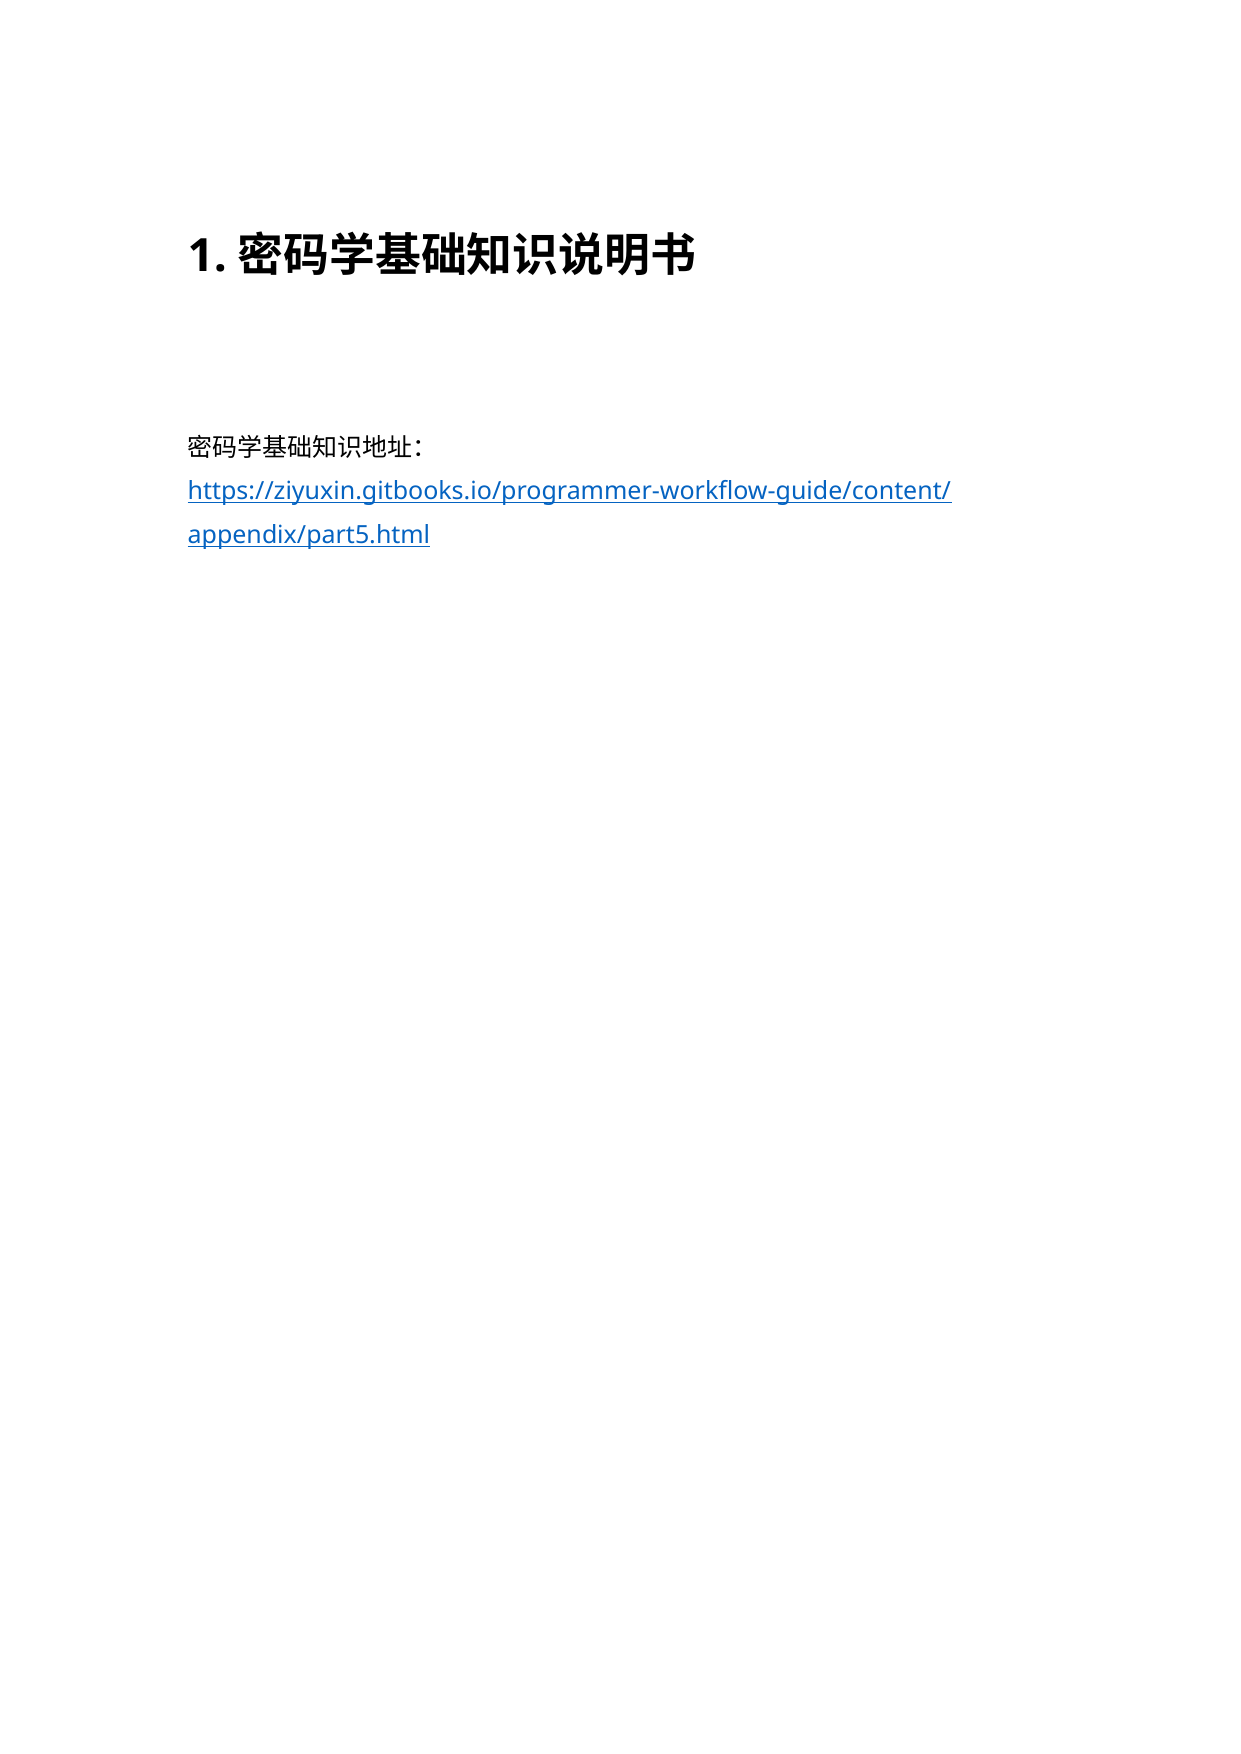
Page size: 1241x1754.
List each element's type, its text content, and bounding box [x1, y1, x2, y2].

text 密码学基础知识地址： [187, 424, 1053, 468]
subtitle 密码学基础知识说明书 [187, 207, 1053, 296]
text https://ziyuxin.gitbooks.io/programmer-workflow-guide/content/appendix/part5.html [187, 468, 1053, 556]
